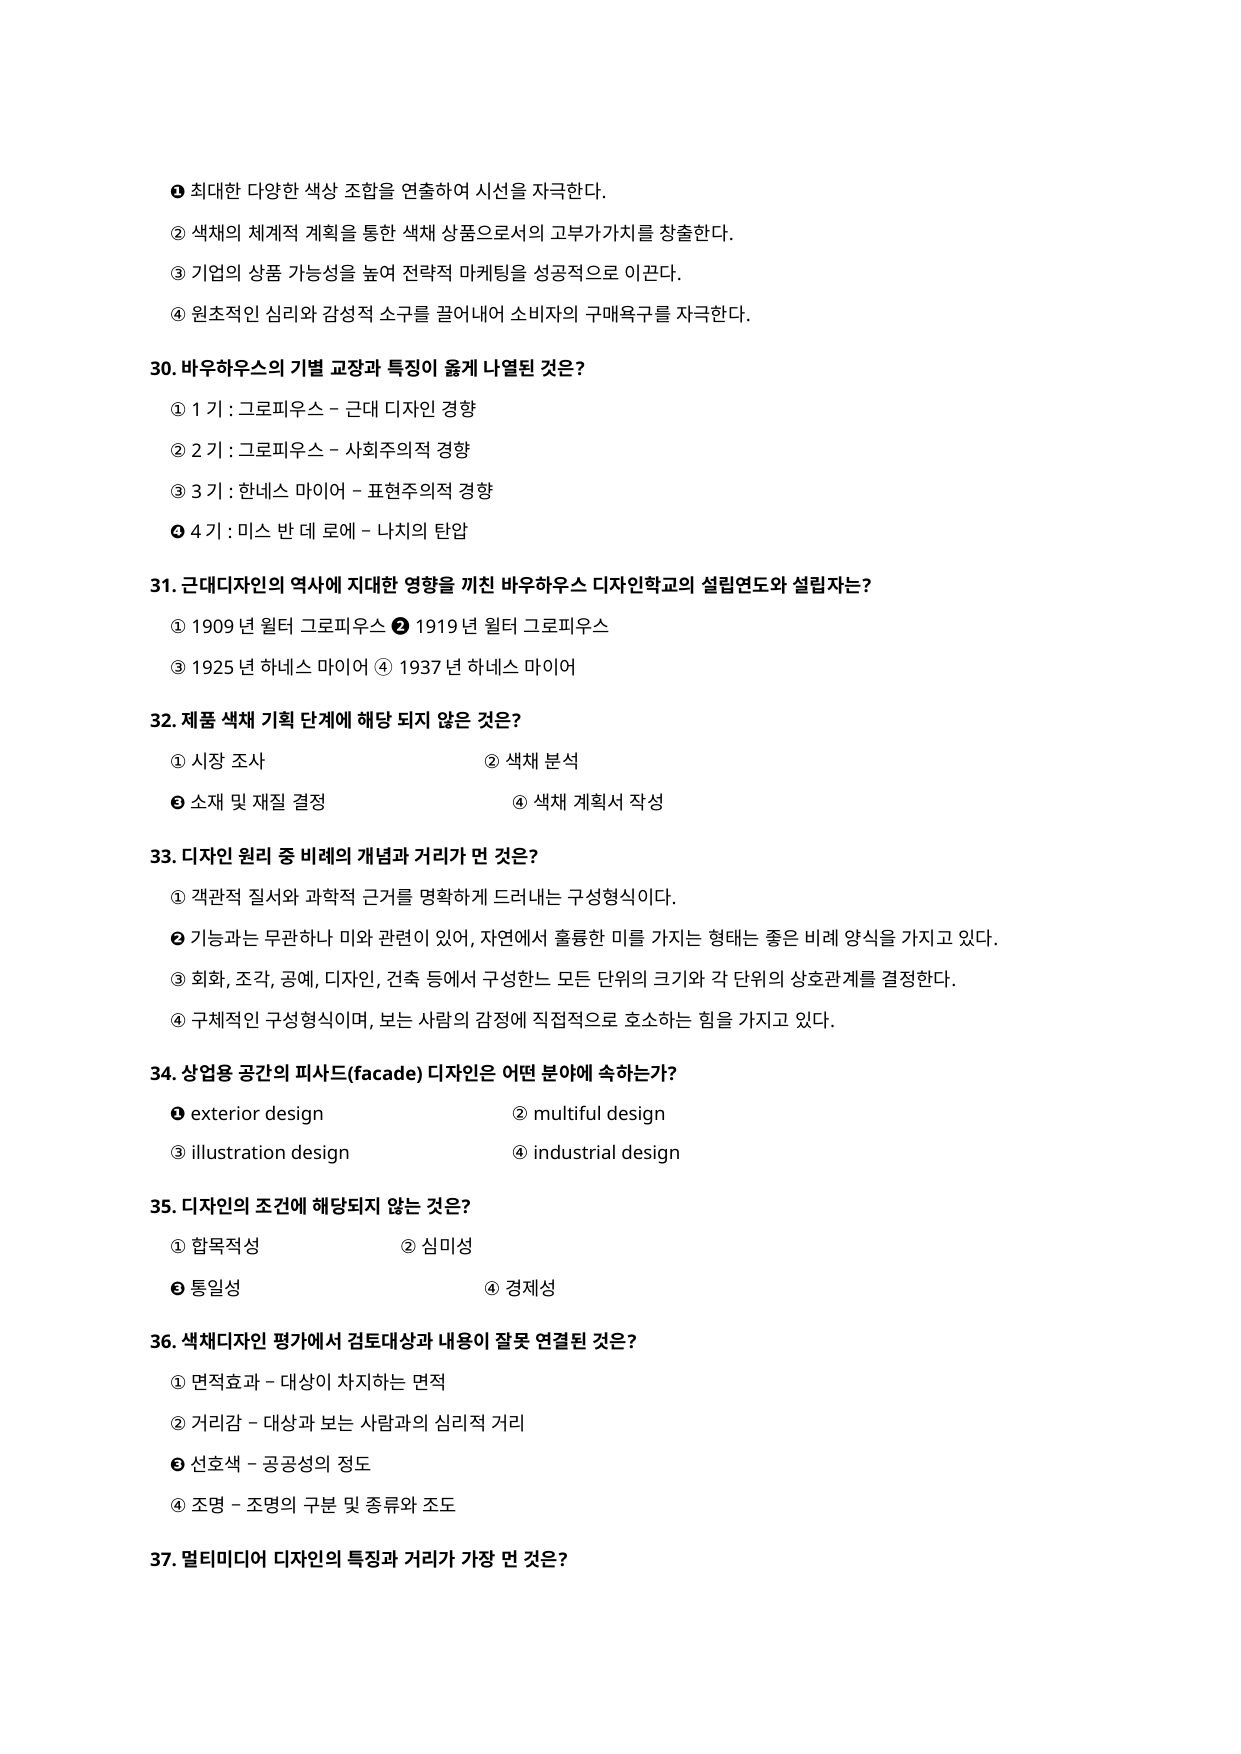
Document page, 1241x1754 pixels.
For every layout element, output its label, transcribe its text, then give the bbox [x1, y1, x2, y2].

text 30. 바우하우스의 기별 교장과 특징이 옳게 나열된 것은? [150, 353, 1090, 381]
text ④ 조명 – 조명의 구분 및 종류와 조도 [150, 1491, 1090, 1518]
text ① 객관적 질서와 과학적 근거를 명확하게 드러내는 구성형식이다. [150, 883, 1090, 910]
text 35. 디자인의 조건에 해당되지 않는 것은? [150, 1191, 1090, 1218]
text ③ 회화, 조각, 공예, 디자인, 건축 등에서 구성한느 모든 단위의 크기와 각 단위의 상호관계를 결정한다. [150, 964, 1090, 992]
text ① 시장 조사 ② 색채 분석 [150, 747, 1090, 774]
text 33. 디자인 원리 중 비례의 개념과 거리가 먼 것은? [150, 842, 1090, 869]
text ② 색채의 체계적 계획을 통한 색채 상품으로서의 고부가가치를 창출한다. [150, 218, 1090, 245]
text 32. 제품 색채 기획 단계에 해당 되지 않은 것은? [150, 706, 1090, 733]
text 37. 멀티미디어 디자인의 특징과 거리가 가장 먼 것은? [150, 1544, 1090, 1571]
text ② 거리감 – 대상과 보는 사람과의 심리적 거리 [150, 1409, 1090, 1436]
text ❶ 최대한 다양한 색상 조합을 연출하여 시선을 자극한다. [150, 177, 1090, 204]
text ❹ 4기 : 미스 반 데 로에 – 나치의 탄압 [150, 517, 1090, 544]
text ❸ 소재 및 재질 결정 ④ 색채 계획서 작성 [150, 788, 1090, 815]
text ③ illustration design ④ industrial design [150, 1139, 1090, 1165]
text 36. 색채디자인 평가에서 검토대상과 내용이 잘못 연결된 것은? [150, 1327, 1090, 1354]
text ① 면적효과 – 대상이 차지하는 면적 [150, 1368, 1090, 1395]
text ❶ exterior design ② multiful design [150, 1100, 1090, 1125]
text ① 1909년 윌터 그로피우스 ❷ 1919년 윌터 그로피우스 [150, 612, 1090, 639]
text ④ 원초적인 심리와 감성적 소구를 끌어내어 소비자의 구매욕구를 자극한다. [150, 300, 1090, 327]
text ③ 1925년 하네스 마이어 ④ 1937년 하네스 마이어 [150, 652, 1090, 680]
text ③ 기업의 상품 가능성을 높여 전략적 마케팅을 성공적으로 이끈다. [150, 259, 1090, 286]
text ② 2기 : 그로피우스 – 사회주의적 경향 [150, 435, 1090, 462]
text ③ 3기 : 한네스 마이어 – 표현주의적 경향 [150, 476, 1090, 503]
text ① 합목적성 ② 심미성 [150, 1232, 1090, 1259]
text ① 1기 : 그로피우스 – 근대 디자인 경향 [150, 394, 1090, 422]
text 34. 상업용 공간의 피사드(facade) 디자인은 어떤 분야에 속하는가? [150, 1059, 1090, 1086]
text 31. 근대디자인의 역사에 지대한 영향을 끼친 바우하우스 디자인학교의 설립연도와 설립자는? [150, 571, 1090, 598]
text ④ 구체적인 구성형식이며, 보는 사람의 감정에 직접적으로 호소하는 힘을 가지고 있다. [150, 1005, 1090, 1033]
text ❸ 선호색 – 공공성의 정도 [150, 1450, 1090, 1477]
text ❷ 기능과는 무관하나 미와 관련이 있어, 자연에서 훌륭한 미를 가지는 형태는 좋은 비례 양식을 가지고 있다. [150, 923, 1090, 951]
text ❸ 통일성 ④ 경제성 [150, 1273, 1090, 1301]
